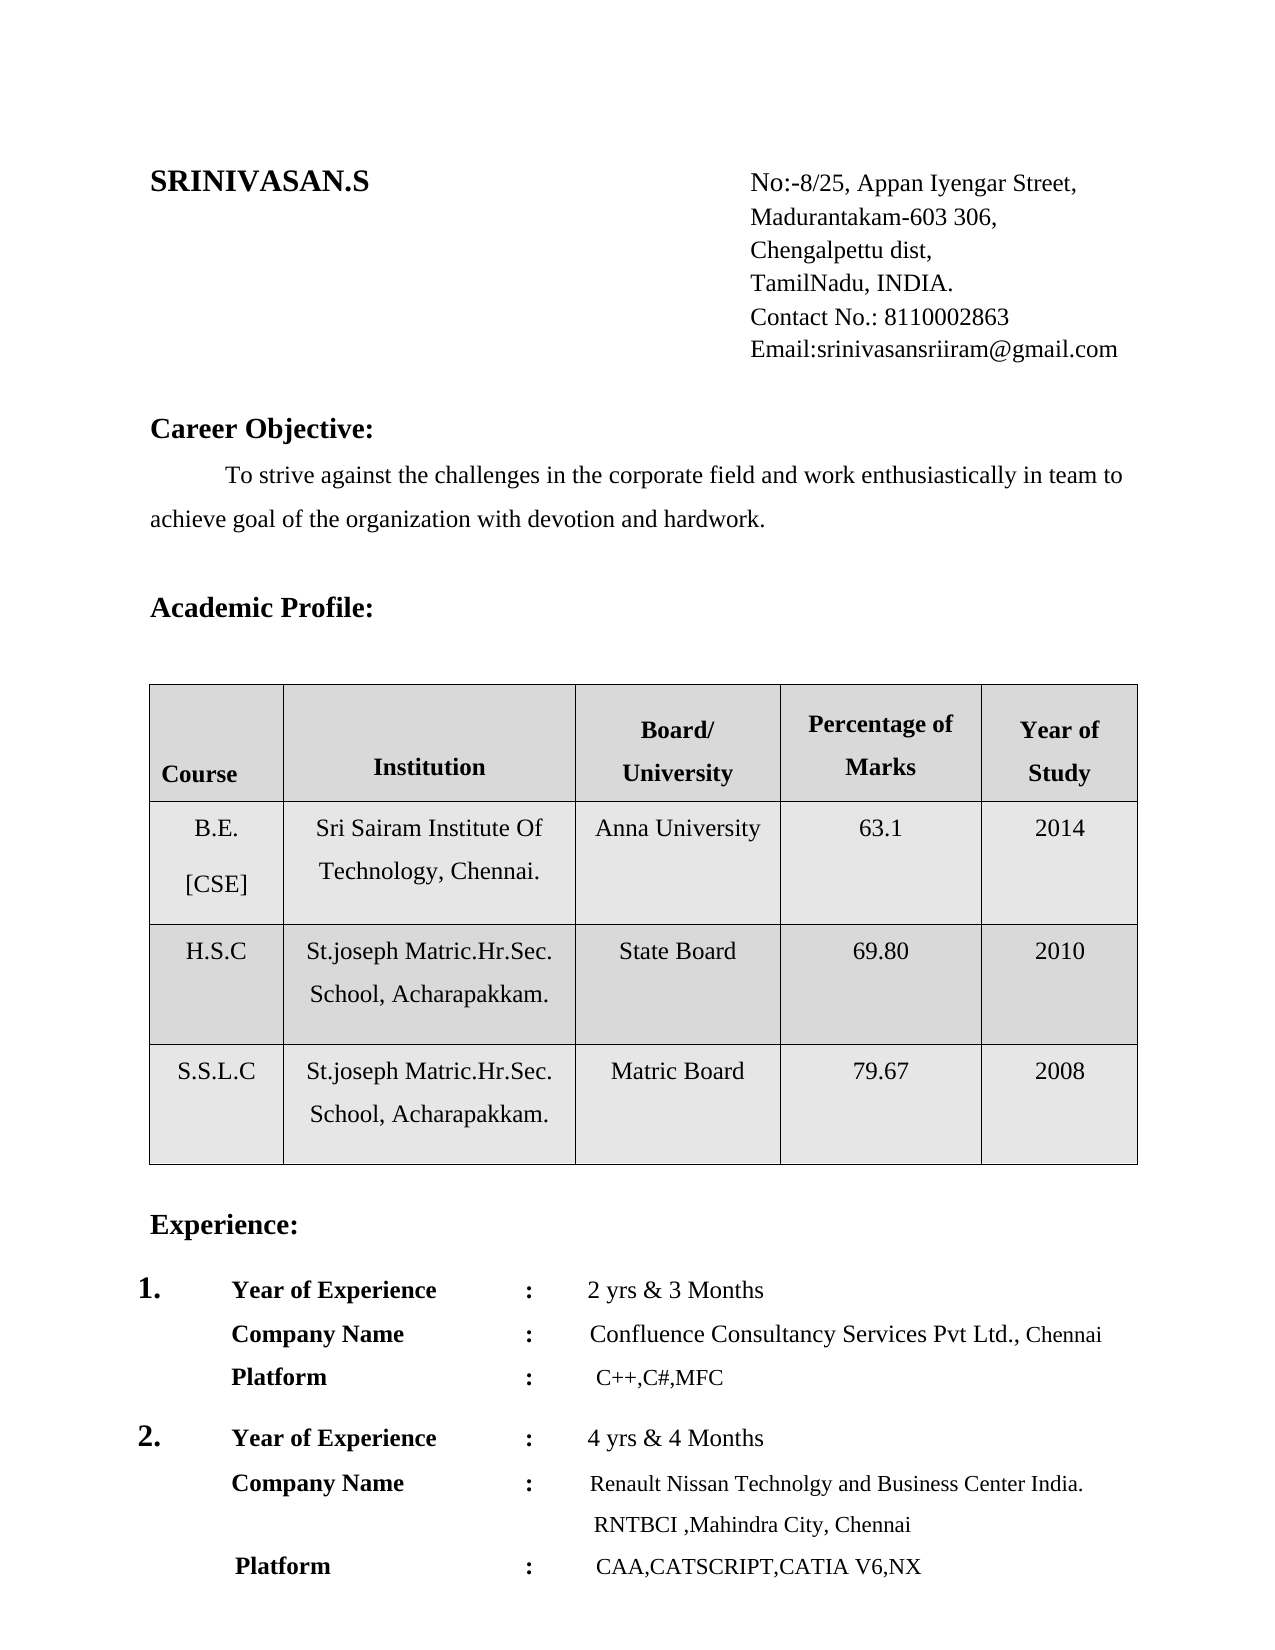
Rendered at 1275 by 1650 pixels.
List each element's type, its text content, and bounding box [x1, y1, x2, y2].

table_header Percentage of Marks [781, 685, 981, 801]
table_cell State Board [576, 925, 780, 1044]
table_cell 2008 [982, 1045, 1137, 1163]
table_cell St.joseph Matric.Hr.Sec. School, Acharapakkam. [284, 1045, 575, 1163]
table_cell Anna University [576, 802, 780, 924]
table_cell 2010 [982, 925, 1137, 1044]
text Company Name : Confluence Consultancy Services Pvt Ltd., Chennai [225, 1319, 1148, 1348]
table_cell Matric Board [576, 1045, 780, 1163]
table_cell 2014 [982, 802, 1137, 924]
text TamilNadu, INDIA. Contact No.: 8110002863 [750, 268, 1024, 330]
table_header Year of Study [982, 685, 1137, 801]
subtitle Career Objective: [150, 411, 1148, 444]
table_cell S.S.L.C [150, 1045, 283, 1163]
table_cell 79.67 [781, 1045, 981, 1163]
text Platform : C++,C#,MFC [225, 1362, 1148, 1391]
text 1. Year of Experience : 2 yrs & 3 Months [137, 1269, 1148, 1305]
text 2. Year of Experience : 4 yrs & 4 Months [137, 1417, 1148, 1453]
text SRINIVASAN.S No:-8/25, Appan Iyengar Street, Madurantakam-603 306, Chengalpettu dist, [150, 162, 1077, 264]
text Company Name : Renault Nissan Technolgy and Business Center India. [225, 1468, 1148, 1496]
table_cell St.joseph Matric.Hr.Sec. School, Acharapakkam. [284, 925, 575, 1044]
text To strive against the challenges in the corporate field and work enthusiastically in team to achieve goal of the organization with devotion and hardwork. [150, 461, 1148, 533]
subtitle Academic Profile: [150, 590, 1148, 624]
table_cell 63.1 [781, 802, 981, 924]
table_header Course [150, 685, 283, 801]
table_header Institution [284, 685, 575, 801]
text Experience: [150, 1207, 1148, 1240]
table_cell 69.80 [781, 925, 981, 1044]
text Platform : CAA,CATSCRIPT,CATIA V6,NX [137, 1551, 1148, 1580]
text Email:srinivasansriiram@gmail.com [750, 334, 1148, 363]
text RNTBCI ,Mahindra City, Chennai [225, 1511, 1148, 1537]
table_header Board/ University [576, 685, 780, 801]
table_cell H.S.C [150, 925, 283, 1044]
table_cell Sri Sairam Institute Of Technology, Chennai. [284, 802, 575, 924]
table_cell B.E. [CSE] [150, 802, 283, 924]
